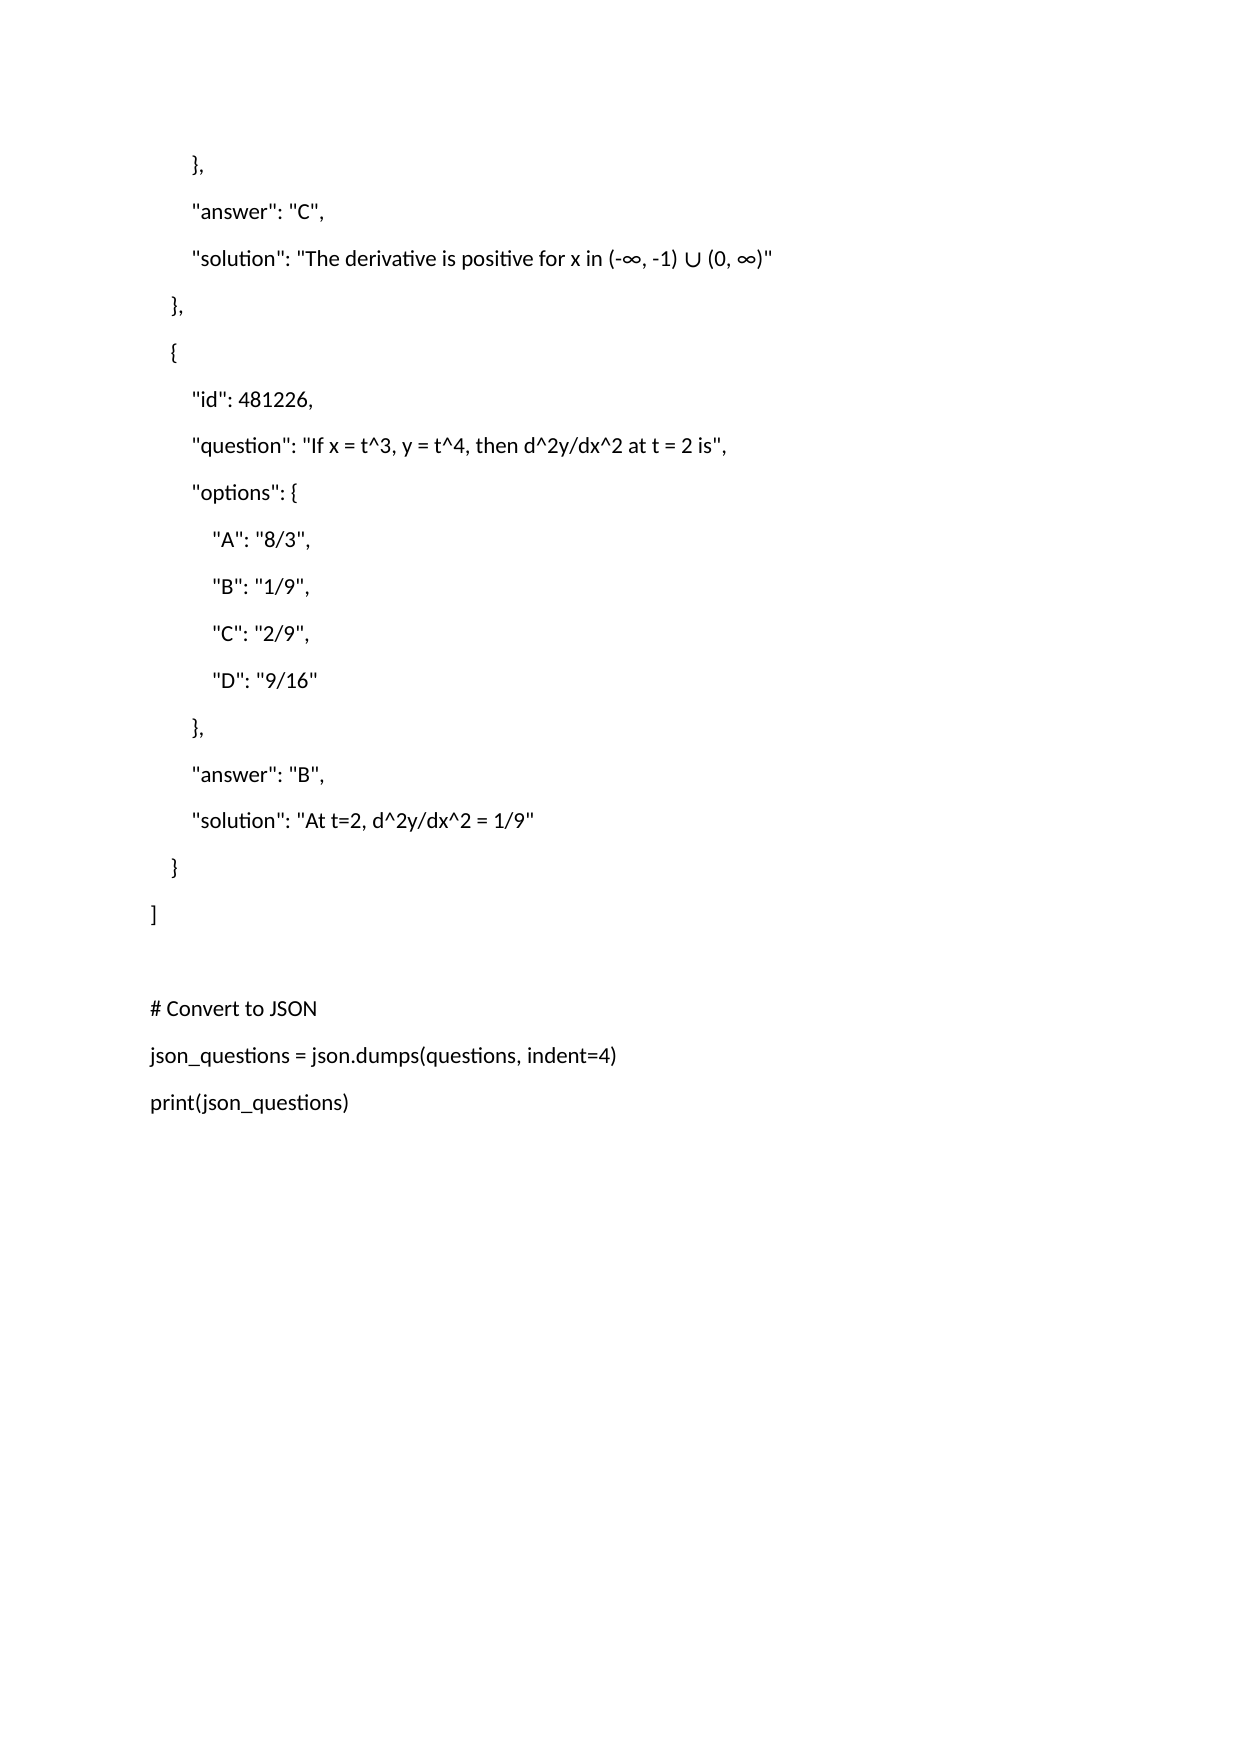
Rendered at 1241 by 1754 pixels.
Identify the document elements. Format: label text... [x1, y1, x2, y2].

text ] [150, 900, 1090, 928]
text { [150, 338, 1090, 366]
text "solution": "At t=2, d^2y/dx^2 = 1/9" [150, 807, 1090, 835]
text }, [150, 713, 1090, 741]
text "answer": "C", [150, 197, 1090, 225]
text } [150, 853, 1090, 882]
text }, [150, 291, 1090, 319]
text "options": { [150, 478, 1090, 507]
text json_questions = json.dumps(questions, indent=4) [150, 1041, 1090, 1069]
text "B": "1/9", [150, 572, 1090, 600]
text "C": "2/9", [150, 619, 1090, 647]
text "A": "8/3", [150, 525, 1090, 553]
text }, [150, 150, 1090, 178]
text "solution": "The derivative is positive for x in (-∞, -1) ∪ (0, ∞)" [150, 244, 1090, 272]
text # Convert to JSON [150, 994, 1090, 1022]
text "answer": "B", [150, 760, 1090, 788]
text "id": 481226, [150, 385, 1090, 413]
text print(json_questions) [150, 1088, 1090, 1116]
text "question": "If x = t^3, y = t^4, then d^2y/dx^2 at t = 2 is", [150, 432, 1090, 460]
text "D": "9/16" [150, 666, 1090, 694]
